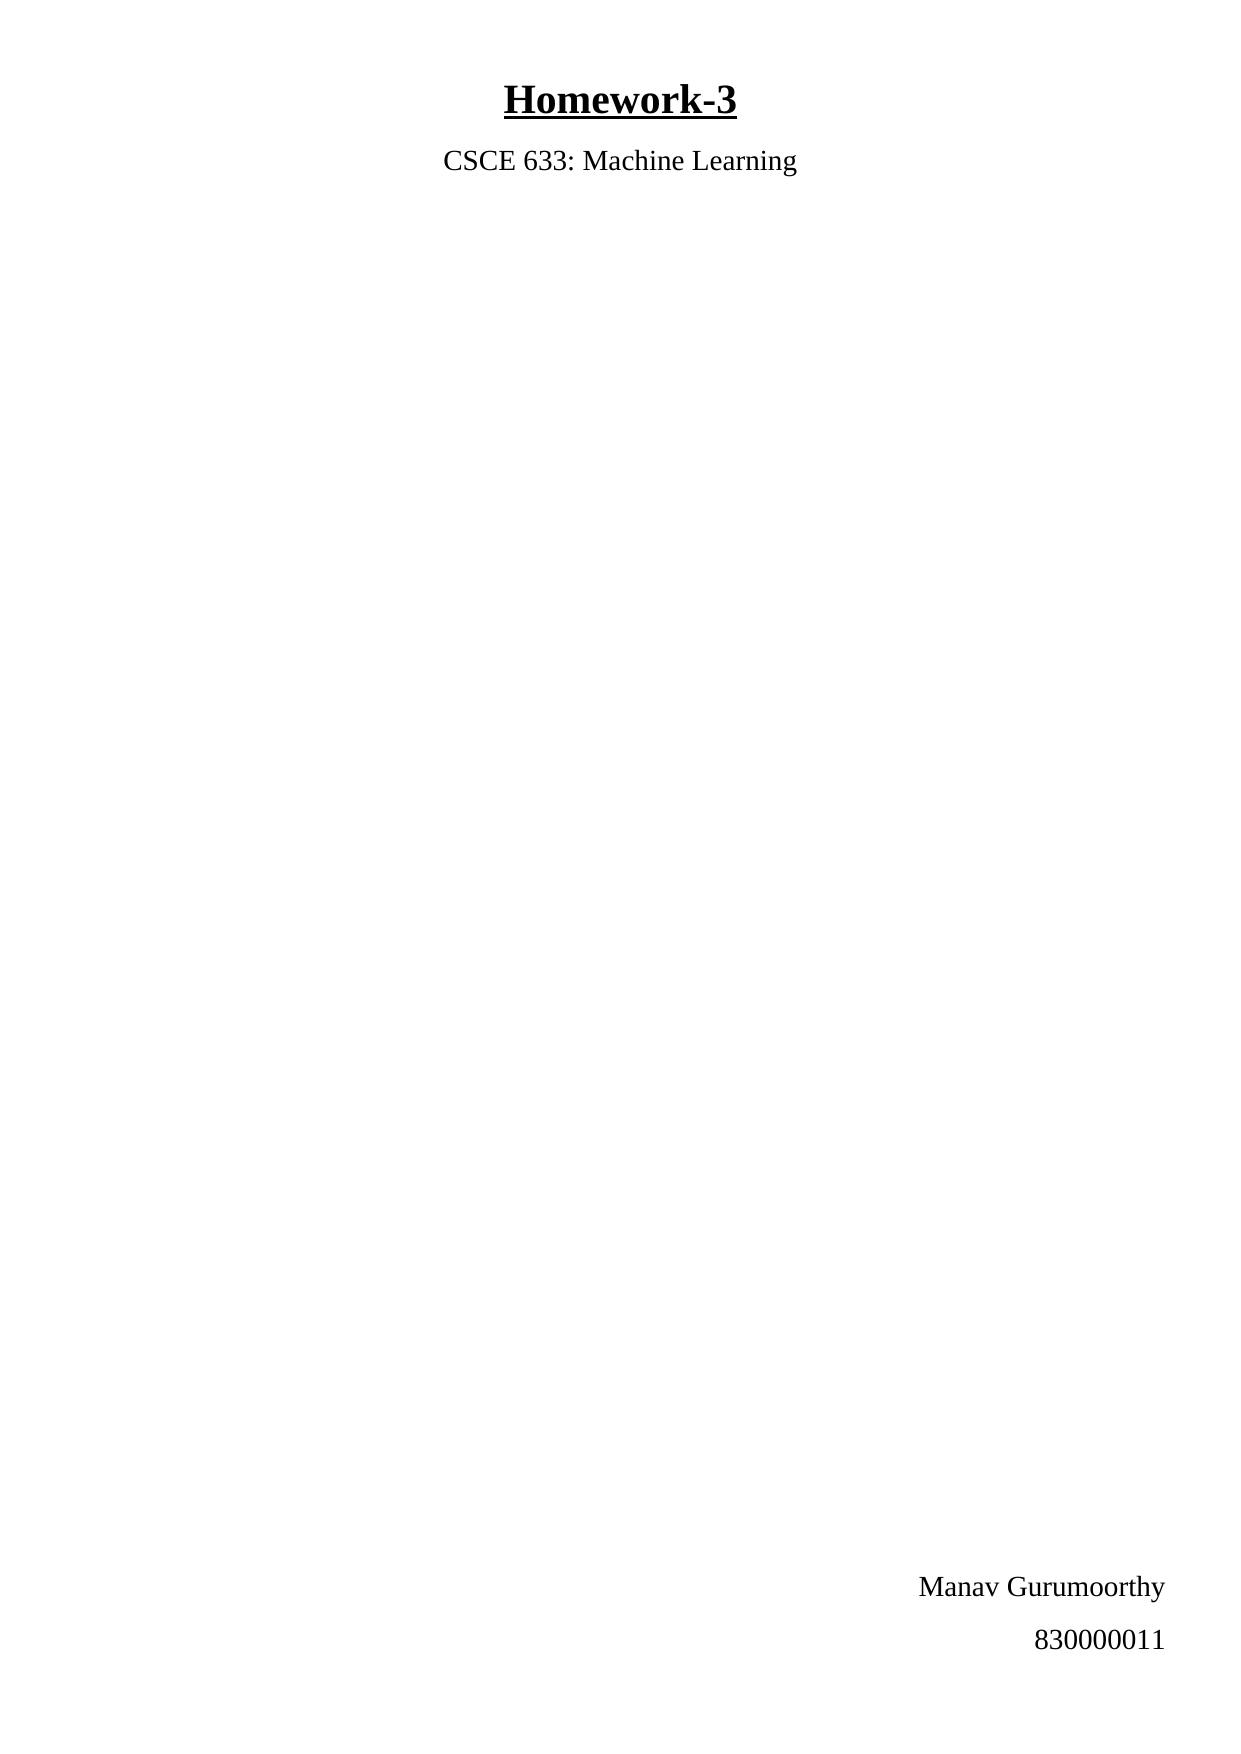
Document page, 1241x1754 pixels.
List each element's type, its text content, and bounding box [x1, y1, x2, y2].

text Homework-3 [75, 75, 1165, 123]
text Manav Gurumoorthy [75, 1569, 1165, 1603]
text 830000011 [75, 1622, 1165, 1656]
text CSCE 633: Machine Learning [75, 143, 1165, 177]
